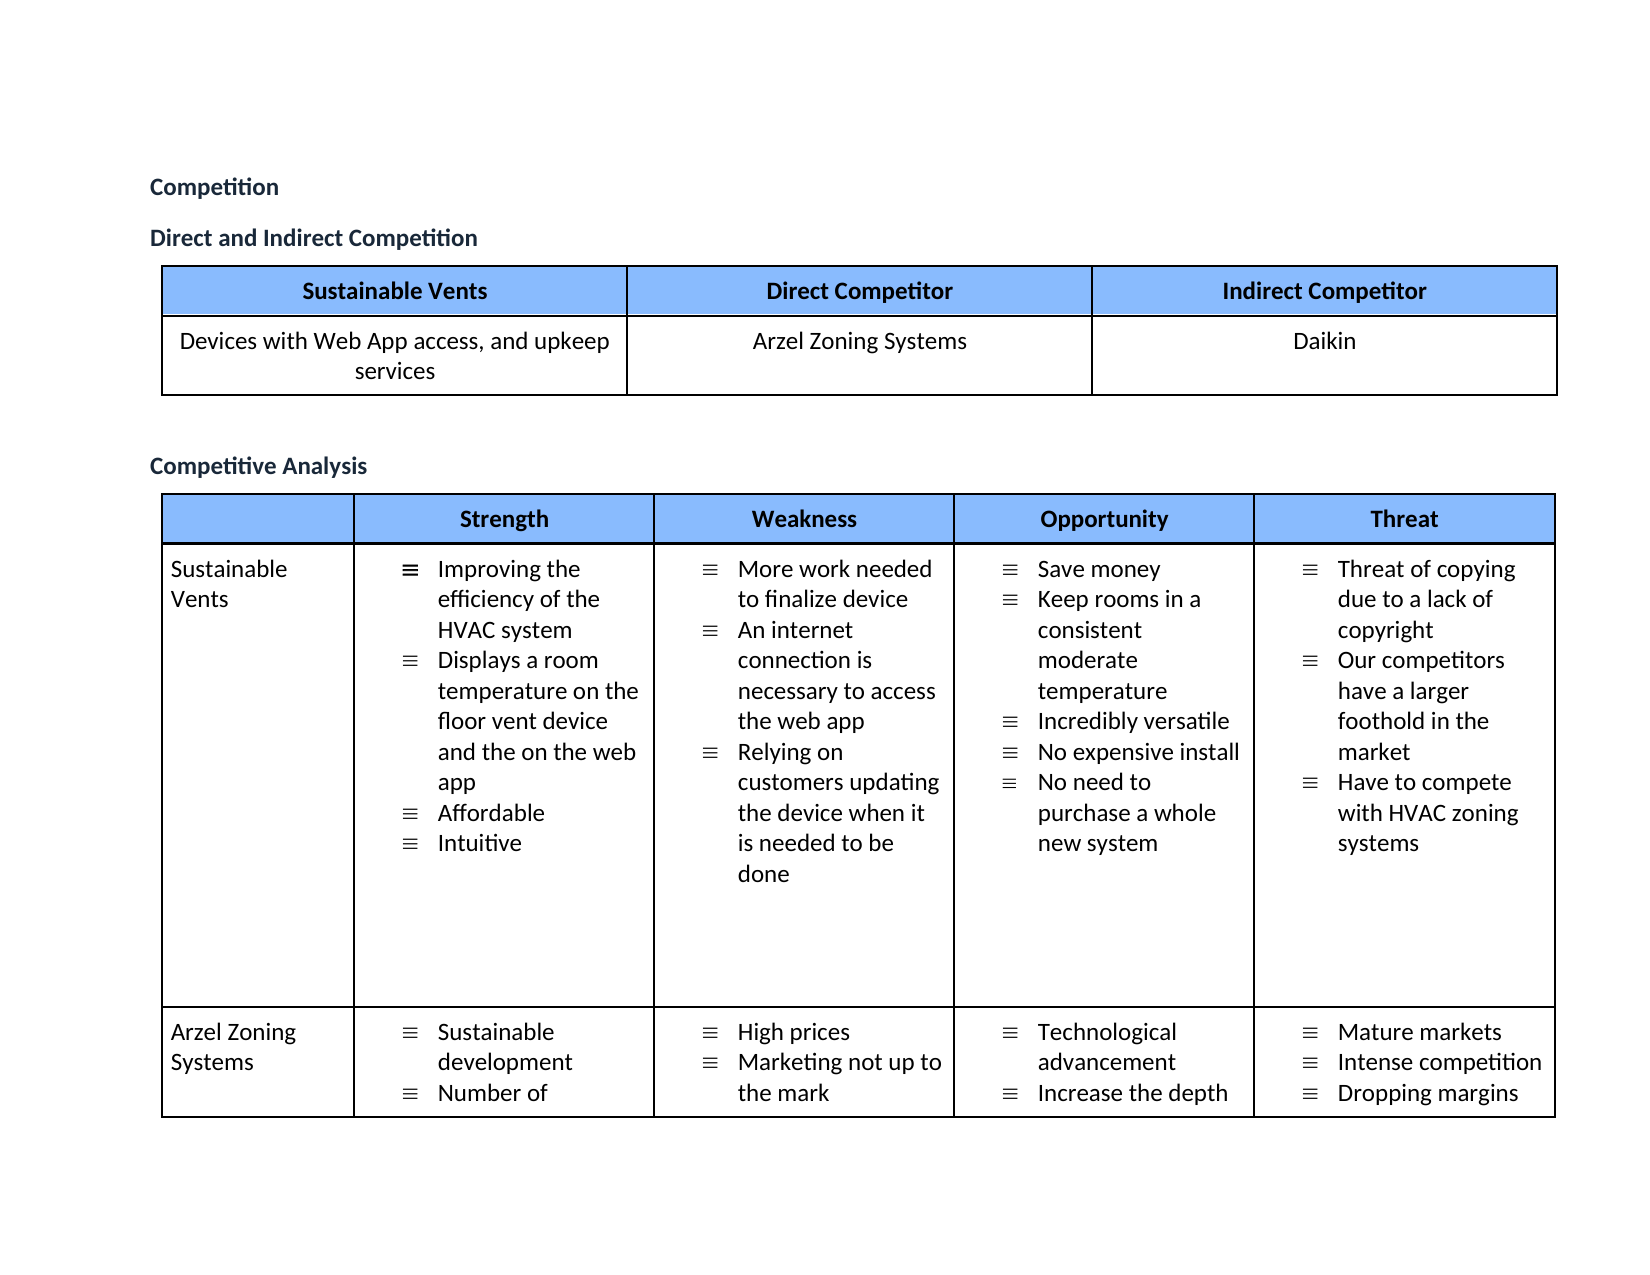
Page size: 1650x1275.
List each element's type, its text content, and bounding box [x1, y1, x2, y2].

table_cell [955, 1008, 1253, 1116]
table_header [163, 495, 353, 542]
table_header Opportunity [955, 495, 1253, 542]
table_header Strength [355, 495, 653, 542]
table_cell Daikin [1093, 317, 1556, 394]
text Direct and Indirect Competition [150, 222, 1500, 253]
table_header Weakness [655, 495, 953, 542]
table_cell More work needed to finalize device An internet connection is necessary to access the web app Relying on customers updating the device when it is needed to be done [655, 545, 953, 1006]
table_header Sustainable Vents [163, 267, 626, 314]
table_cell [355, 1008, 653, 1116]
table_header Threat [1255, 495, 1554, 542]
table_cell Sustainable Vents [163, 545, 353, 1006]
table_cell Improving the efficiency of the HVAC system Displays a room temperature on the floor vent device and the on the web app Affordable Intuitive [355, 545, 653, 1006]
table_cell Save money Keep rooms in a consistent moderate temperature Incredibly versatile No expensive install No need to purchase a whole new system [955, 545, 1253, 1006]
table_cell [1255, 1008, 1554, 1116]
table_cell Devices with Web App access, and upkeep services [163, 317, 626, 394]
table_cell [655, 1008, 953, 1116]
table_cell Threat of copying due to a lack of copyright Our competitors have a larger foothold in the market Have to compete with HVAC zoning systems [1255, 545, 1554, 1006]
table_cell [163, 1008, 353, 1116]
text Competitive Analysis [150, 450, 1500, 481]
table_header Direct Competitor [628, 267, 1091, 314]
table_cell Arzel Zoning Systems [628, 317, 1091, 394]
table_header Indirect Competitor [1093, 267, 1556, 314]
text Competition [150, 171, 1500, 201]
